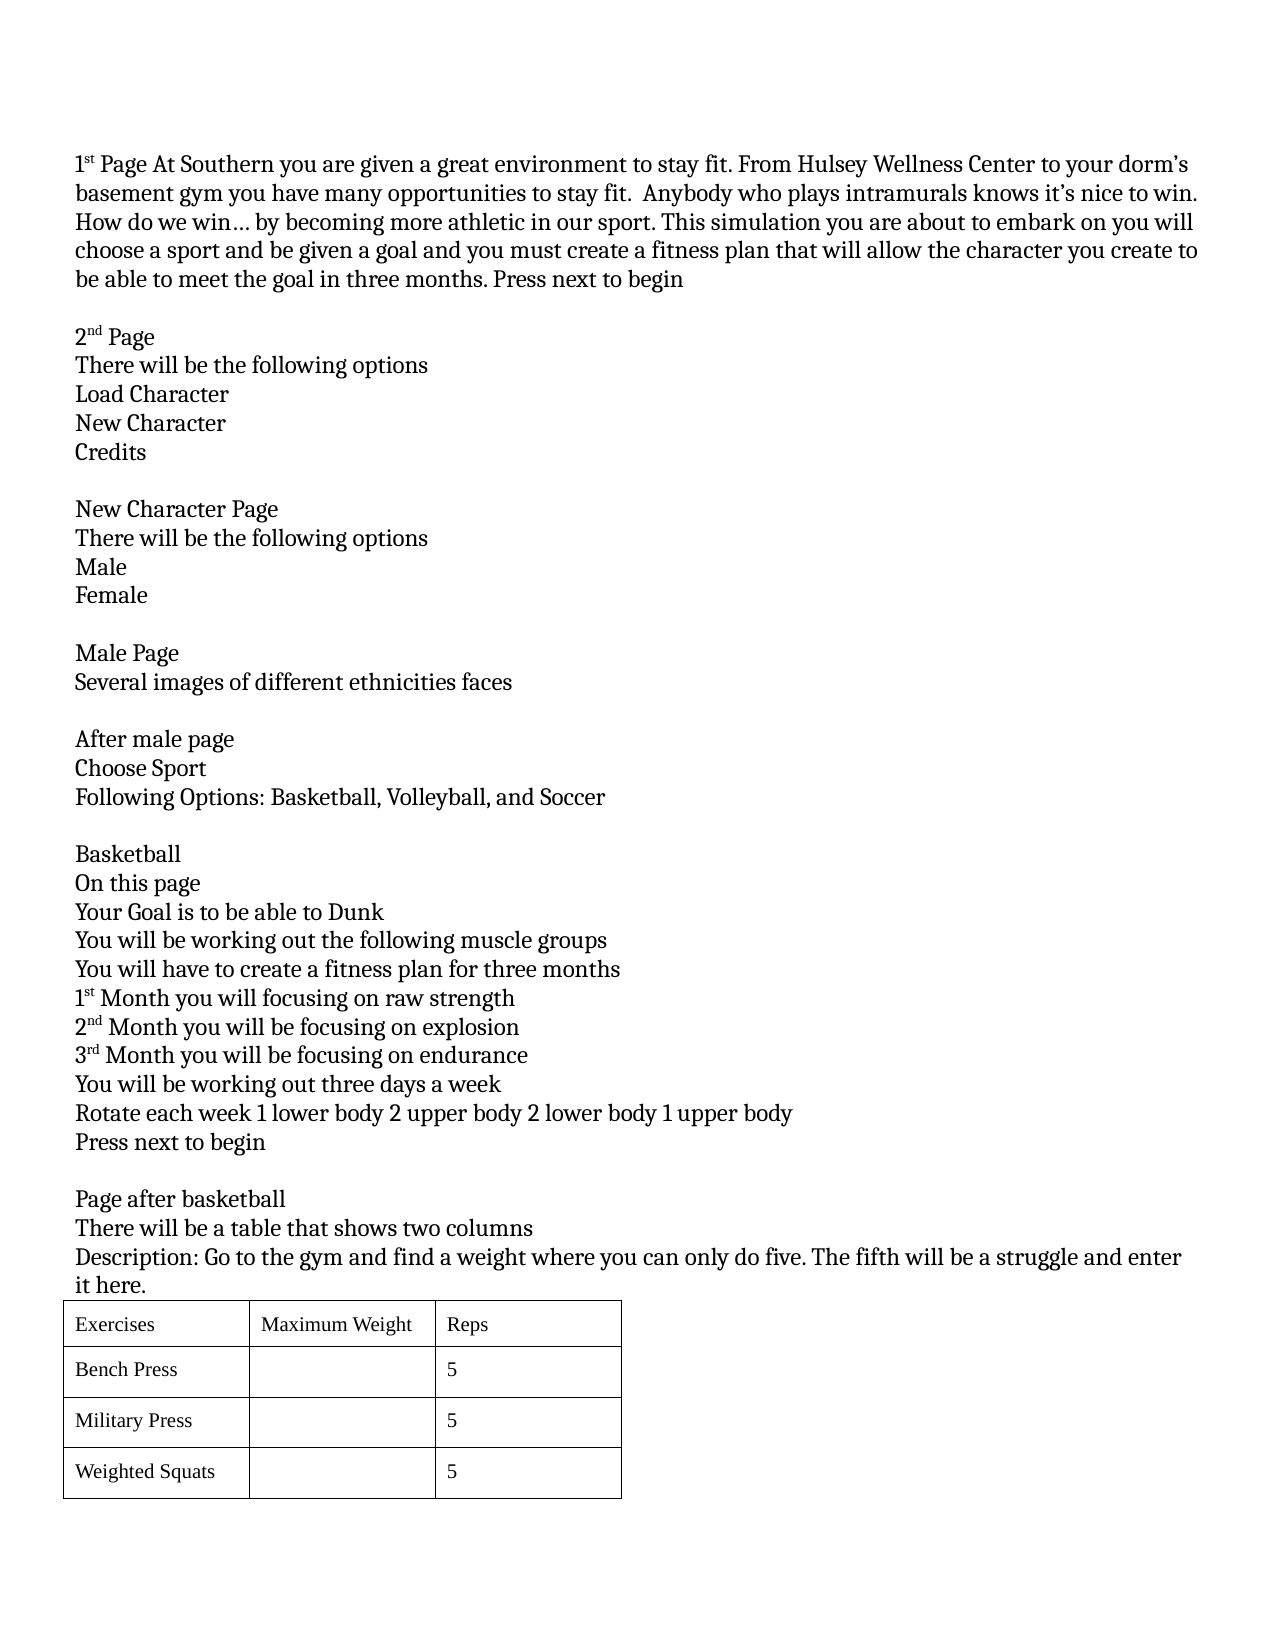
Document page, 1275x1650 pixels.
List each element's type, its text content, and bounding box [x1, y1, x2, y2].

text Page after basketball [75, 1185, 1200, 1214]
text You will be working out three days a week [75, 1070, 1200, 1099]
text 1st Month you will focusing on raw strength [75, 984, 1200, 1012]
text Female [75, 581, 1200, 610]
text Credits [75, 437, 1200, 466]
text 2nd Month you will be focusing on explosion [75, 1012, 1200, 1041]
text Rotate each week 1 lower body 2 upper body 2 lower body 1 upper body [75, 1099, 1200, 1127]
text Description: Go to the gym and find a weight where you can only do five. The fifth will be a struggle and enter it here. [75, 1242, 1200, 1300]
text There will be a table that shows two columns [75, 1214, 1200, 1242]
text You will have to create a fitness plan for three months [75, 955, 1200, 984]
table_cell [250, 1448, 435, 1498]
table_cell 5 [436, 1398, 621, 1447]
text Several images of different ethnicities faces [75, 667, 1200, 696]
text There will be the following options [75, 351, 1200, 380]
text Following Options: Basketball, Volleyball, and Soccer [75, 782, 1200, 811]
table_cell Bench Press [64, 1347, 249, 1397]
text You will be working out the following muscle groups [75, 926, 1200, 955]
text Choose Sport [75, 754, 1200, 782]
text There will be the following options [75, 524, 1200, 552]
table_header Maximum Weight [250, 1301, 435, 1346]
text Your Goal is to be able to Dunk [75, 897, 1200, 926]
table_cell 5 [436, 1448, 621, 1498]
text New Character Page [75, 495, 1200, 524]
text Basketball [75, 840, 1200, 869]
text After male page [75, 725, 1200, 754]
text New Character [75, 409, 1200, 437]
table_header Exercises [64, 1301, 249, 1346]
table_cell 5 [436, 1347, 621, 1397]
text Load Character [75, 380, 1200, 409]
text Press next to begin [75, 1127, 1200, 1156]
text 2nd Page [75, 322, 1200, 351]
table_cell [250, 1347, 435, 1397]
text 1st Page At Southern you are given a great environment to stay fit. From Hulsey Wellness Center to your dorm’s basement gym you have many opportunities to stay fit. Anybody who plays intramurals knows it’s nice to win. How do we win… by becoming more athletic in our sport. This simulation you are about to embark on you will choose a sport and be given a goal and you must create a fitness plan that will allow the character you create to be able to meet the goal in three months. Press next to begin [75, 150, 1200, 294]
text 3rd Month you will be focusing on endurance [75, 1041, 1200, 1070]
table_cell Weighted Squats [64, 1448, 249, 1498]
text Male [75, 552, 1200, 581]
table_cell Military Press [64, 1398, 249, 1447]
text On this page [75, 869, 1200, 897]
table_header Reps [436, 1301, 621, 1346]
table_cell [250, 1398, 435, 1447]
text Male Page [75, 639, 1200, 667]
